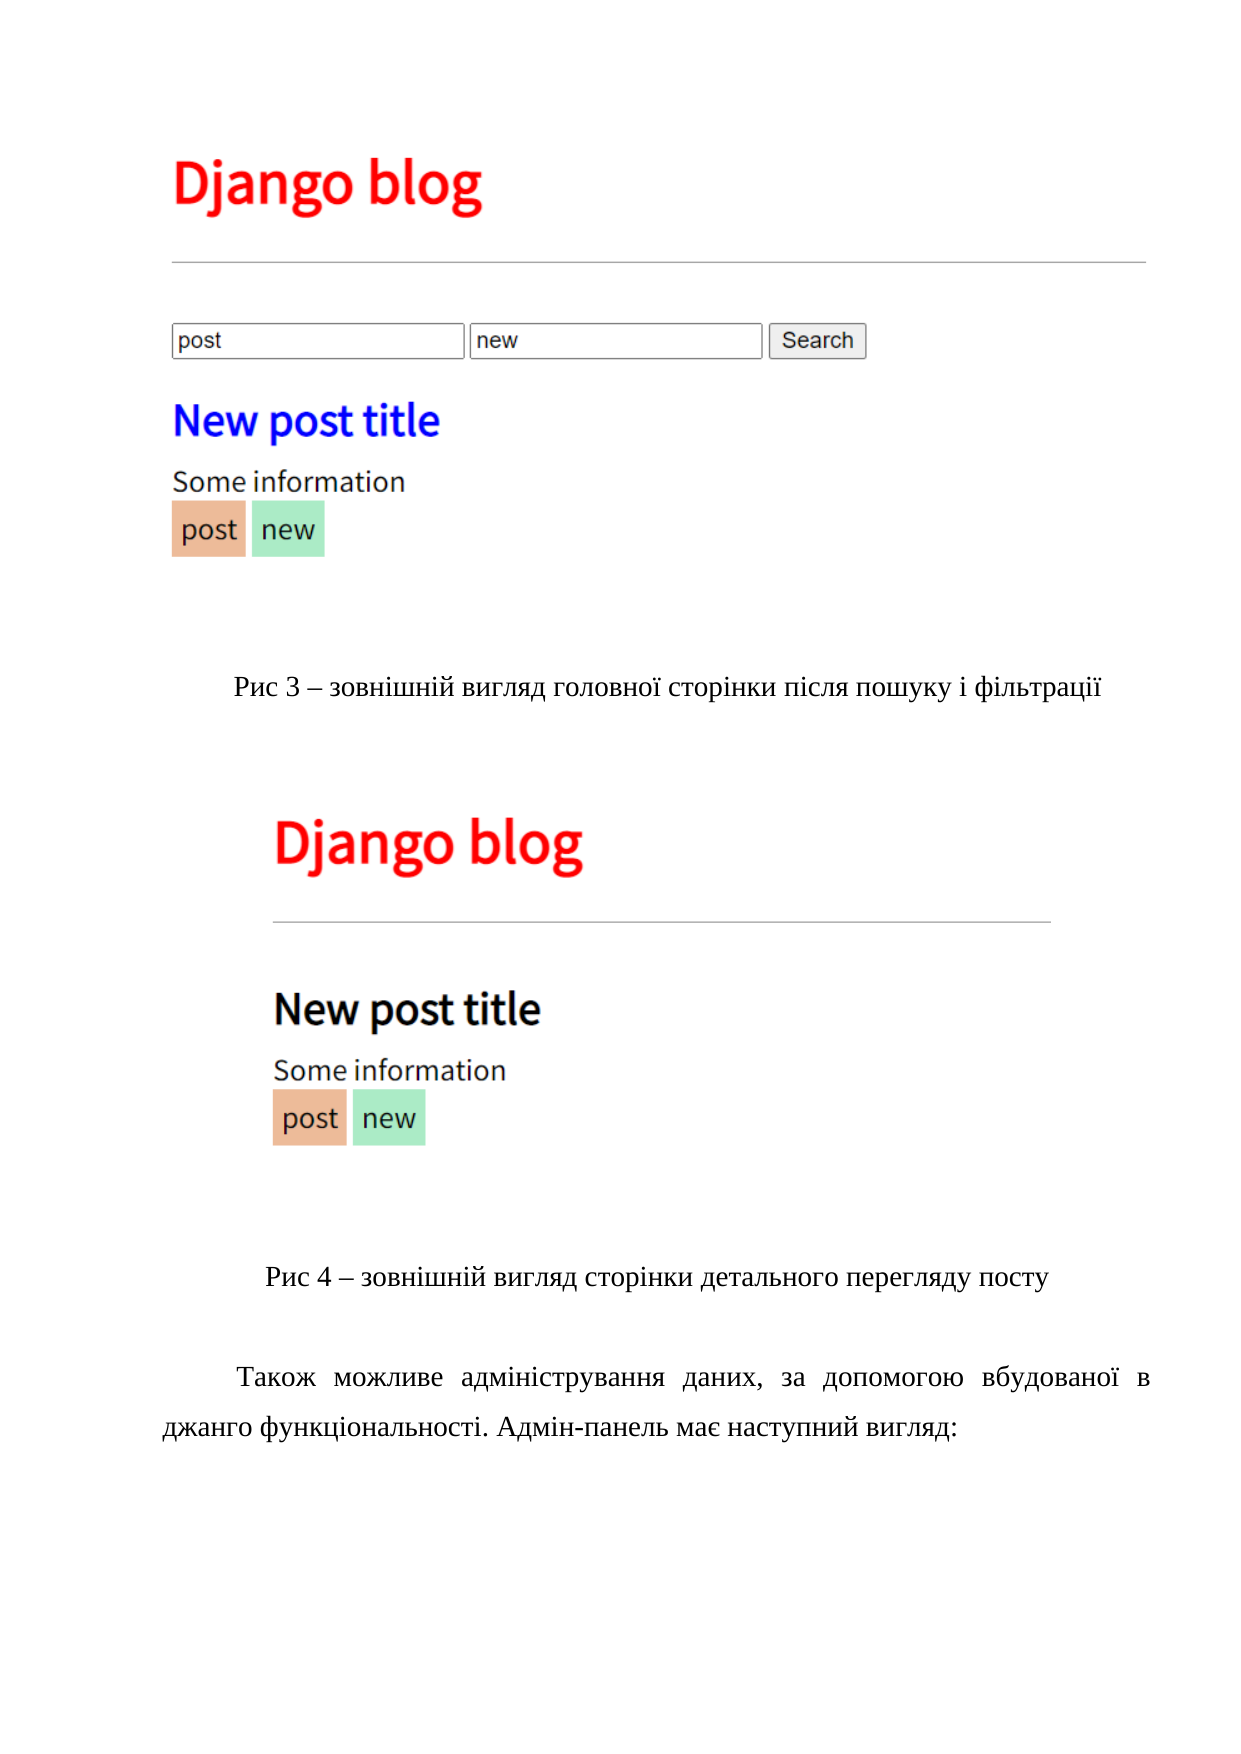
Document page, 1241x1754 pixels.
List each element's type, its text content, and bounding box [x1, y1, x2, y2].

text Також можливе адміністрування даних, за допомогою вбудованої в джанго функціональності. Адмін-панель має наступний вигляд: [162, 1359, 1152, 1443]
picture [162, 118, 1147, 652]
text Рис 3 – зовнішній вигляд головної сторінки після пошуку і фільтрації [162, 669, 1152, 702]
text Рис 4 – зовнішній вигляд сторінки детального перегляду посту [162, 1259, 1152, 1292]
picture [263, 769, 1051, 1242]
